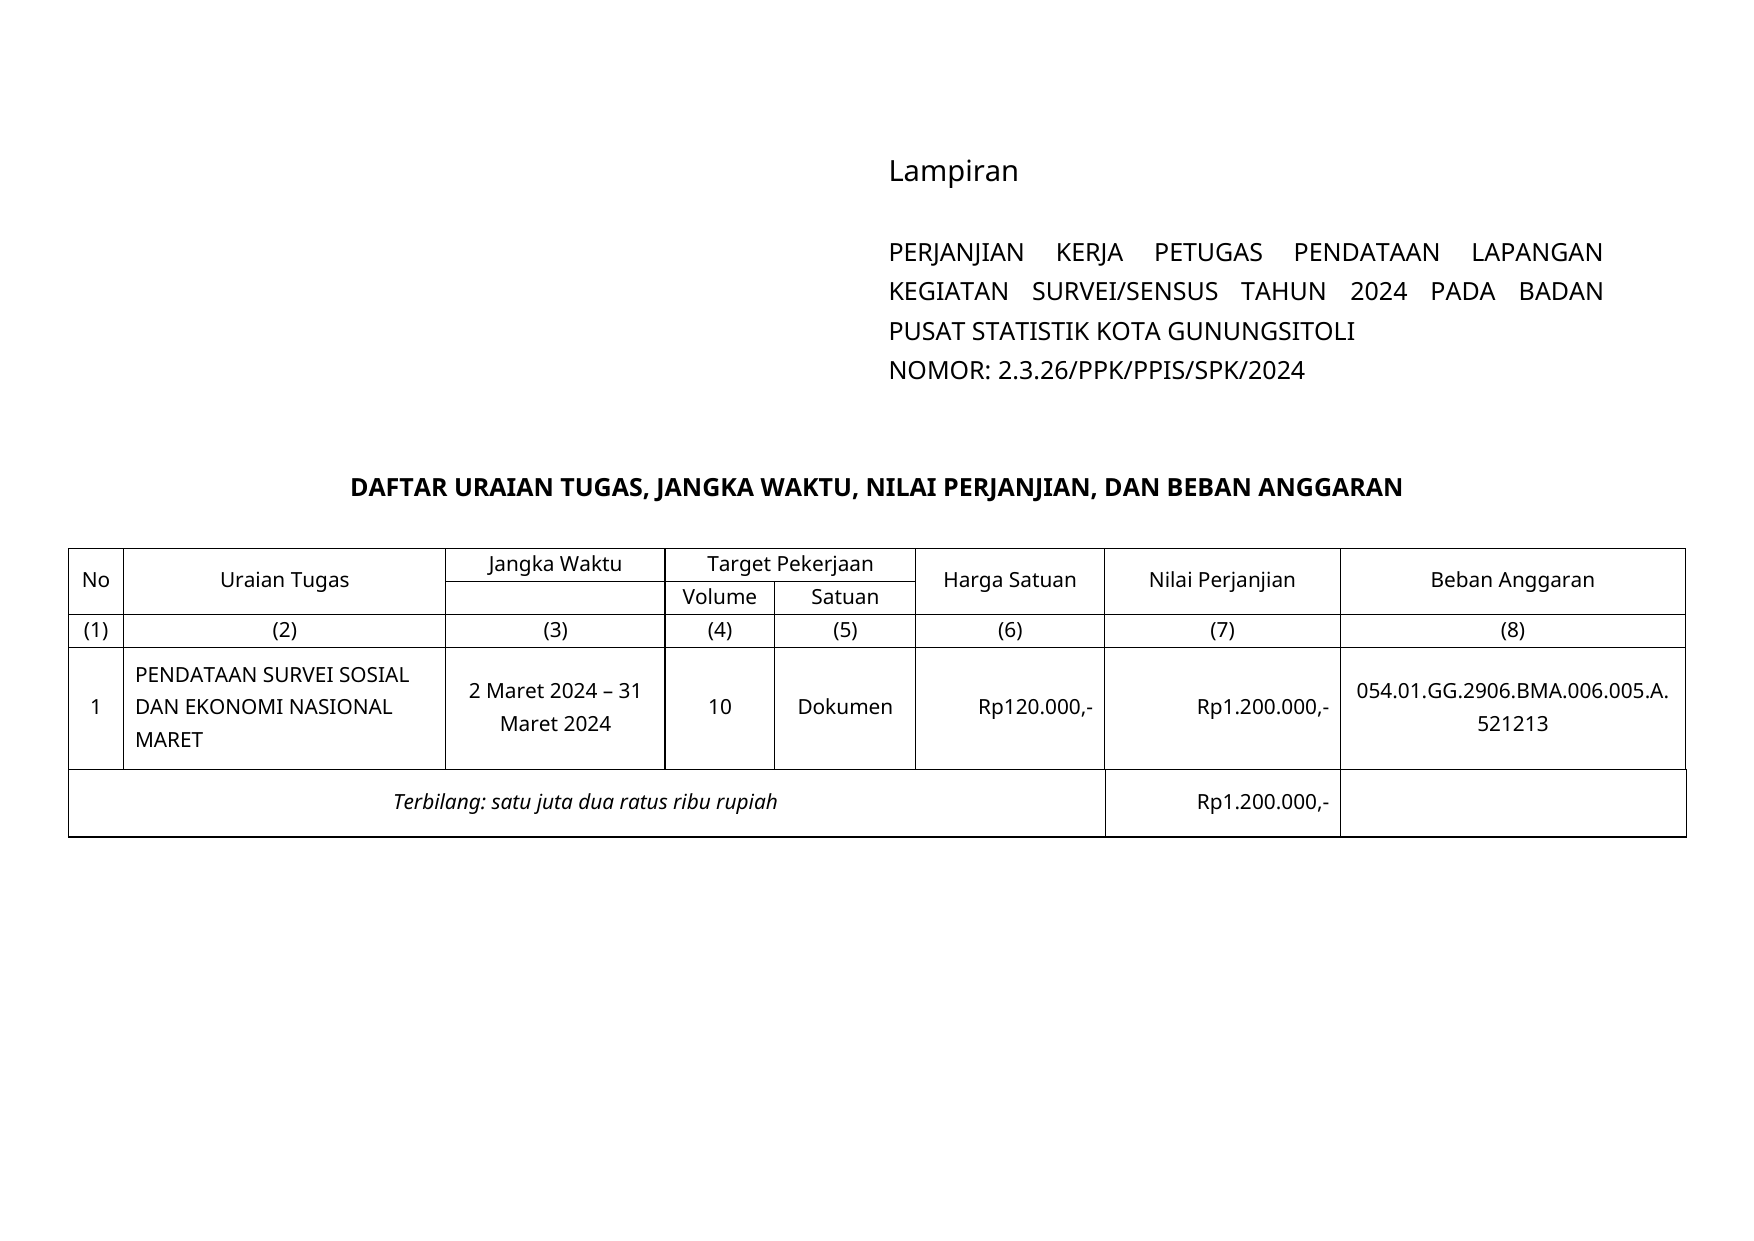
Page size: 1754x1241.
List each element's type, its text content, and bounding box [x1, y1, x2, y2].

text NOMOR: 2.3.26/PPK/PPIS/SPK/2024 [888, 352, 1604, 386]
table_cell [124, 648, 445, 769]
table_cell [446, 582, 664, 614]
text Lampiran [888, 150, 1604, 190]
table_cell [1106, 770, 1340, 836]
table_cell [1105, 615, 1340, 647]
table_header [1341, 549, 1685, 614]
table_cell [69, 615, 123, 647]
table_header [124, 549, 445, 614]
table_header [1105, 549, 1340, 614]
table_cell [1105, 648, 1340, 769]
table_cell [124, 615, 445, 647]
text PERJANJIAN KERJA PETUGAS PENDATAAN LAPANGAN KEGIATAN SURVEI/SENSUS TAHUN 2024 PADA BADAN PUSAT STATISTIK KOTA GUNUNGSITOLI [888, 235, 1604, 347]
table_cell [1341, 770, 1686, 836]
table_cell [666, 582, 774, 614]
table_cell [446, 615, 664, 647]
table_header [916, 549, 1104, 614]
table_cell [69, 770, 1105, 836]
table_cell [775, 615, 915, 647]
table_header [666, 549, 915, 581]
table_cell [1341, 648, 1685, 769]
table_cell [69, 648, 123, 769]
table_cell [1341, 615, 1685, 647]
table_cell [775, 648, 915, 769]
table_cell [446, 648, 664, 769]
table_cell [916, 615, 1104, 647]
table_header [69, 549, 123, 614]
text DAFTAR URAIAN TUGAS, JANGKA WAKTU, NILAI PERJANJIAN, DAN BEBAN ANGGARAN [150, 470, 1604, 504]
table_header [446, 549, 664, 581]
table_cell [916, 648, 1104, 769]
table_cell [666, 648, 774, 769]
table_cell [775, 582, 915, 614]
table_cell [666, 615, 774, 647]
